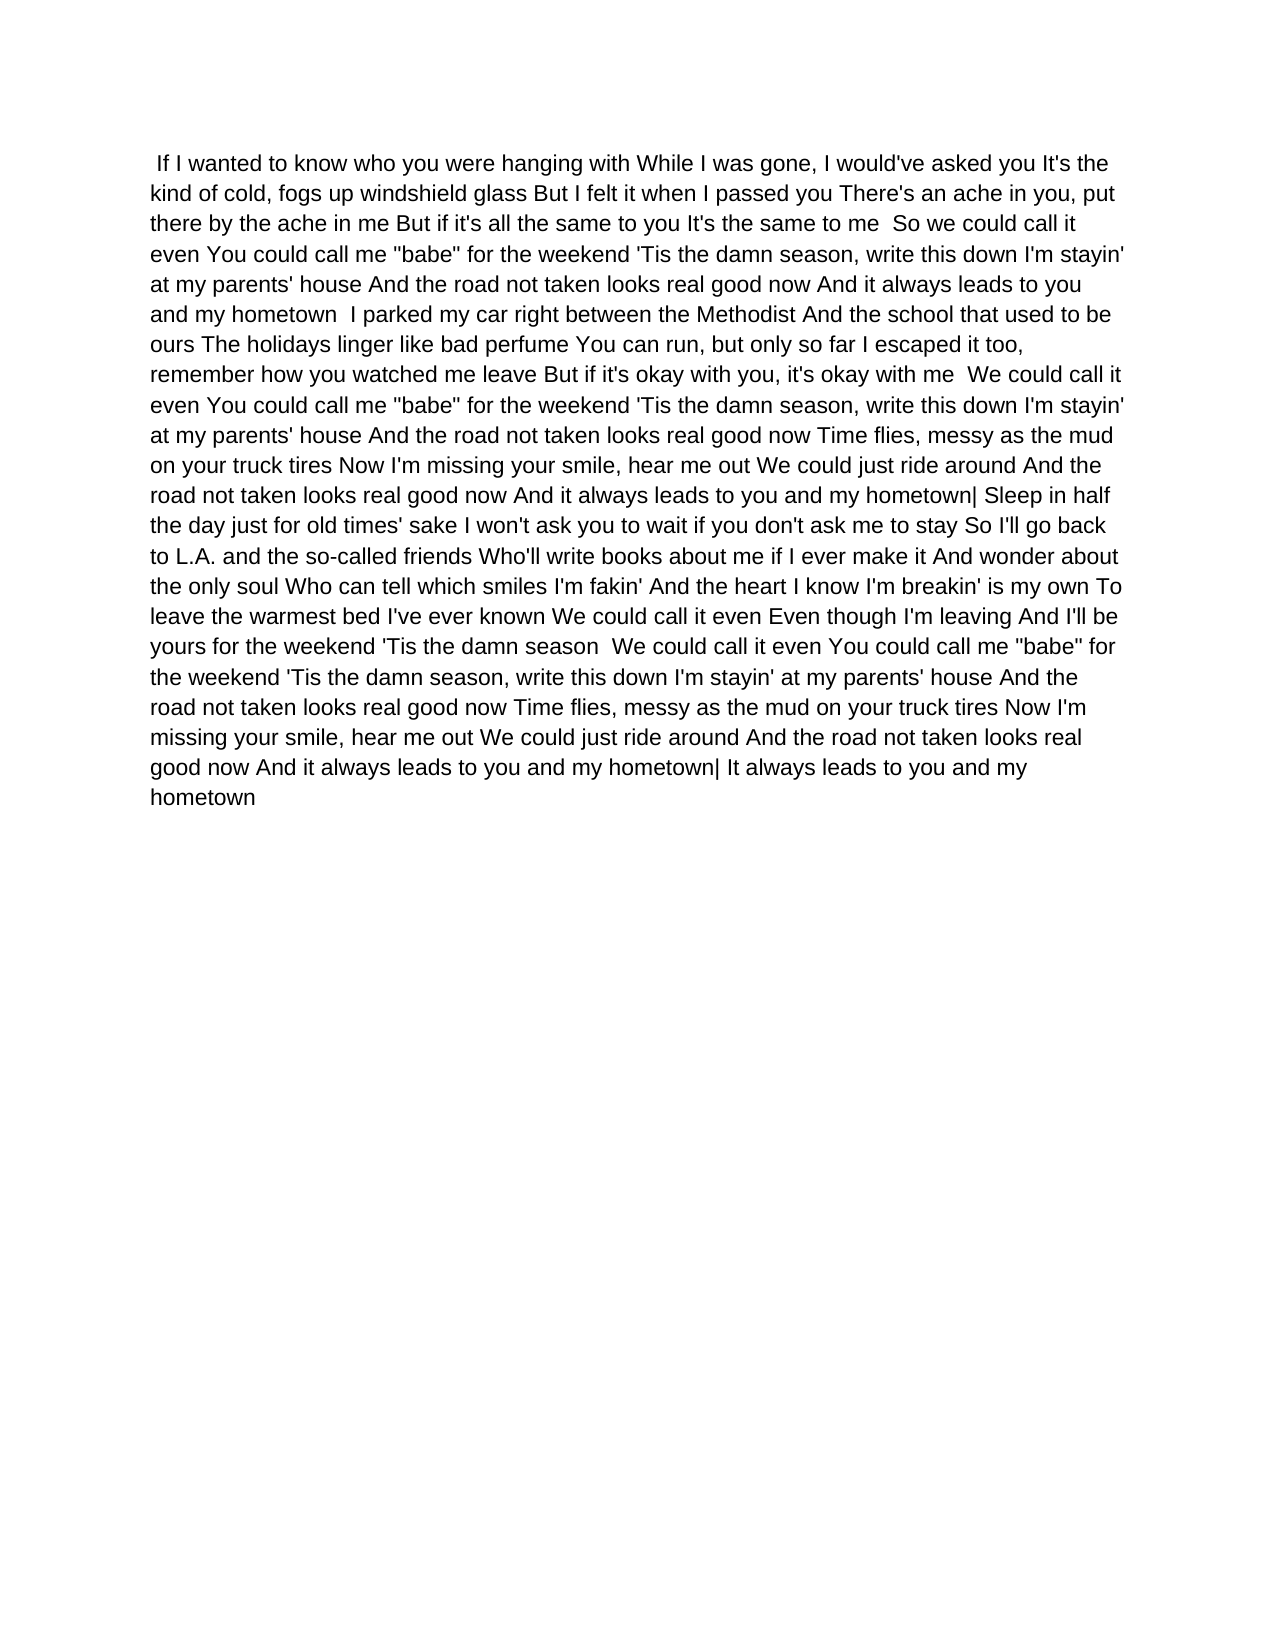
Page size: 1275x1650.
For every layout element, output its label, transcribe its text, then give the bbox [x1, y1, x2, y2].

text If I wanted to know who you were hanging with While I was gone, I would've asked you It's the kind of cold, fogs up windshield glass But I felt it when I passed you There's an ache in you, put there by the ache in me But if it's all the same to you It's the same to me So we could call it even You could call me "babe" for the weekend 'Tis the damn season, write this down I'm stayin' at my parents' house And the road not taken looks real good now And it always leads to you and my hometown I parkеd my car right between the Methodist And thе school that used to be ours The holidays linger like bad perfume You can run, but only so far I escaped it too, remember how you watched me leave But if it's okay with you, it's okay with me We could call it even You could call me "babe" for the weekend 'Tis the damn season, write this down I'm stayin' at my parents' house And the road not taken looks real good now Time flies, messy as the mud on your truck tires Now I'm missing your smile, hear me out We could just ride around And the road not taken looks real good now And it always leads to you and my hometown| Sleep in half the day just for old times' sake I won't ask you to wait if you don't ask me to stay So I'll go back to L.A. and the so-called friends Who'll write books about me if I ever make it And wonder about the only soul Who can tell which smiles I'm fakin' And the heart I know I'm breakin' is my own To leave the warmest bed I've ever known We could call it even Even though I'm leaving And I'll be yours for the weekend 'Tis the damn season We could call it even You could call me "babe" for the weekend 'Tis the damn season, write this down I'm stayin' at my parents' house And the road not taken looks real good now Time flies, messy as the mud on your truck tires Now I'm missing your smile, hear me out We could just ride around And the road not taken looks real good now And it always leads to you and my hometown| It always leads to you and my hometown [150, 150, 1125, 811]
